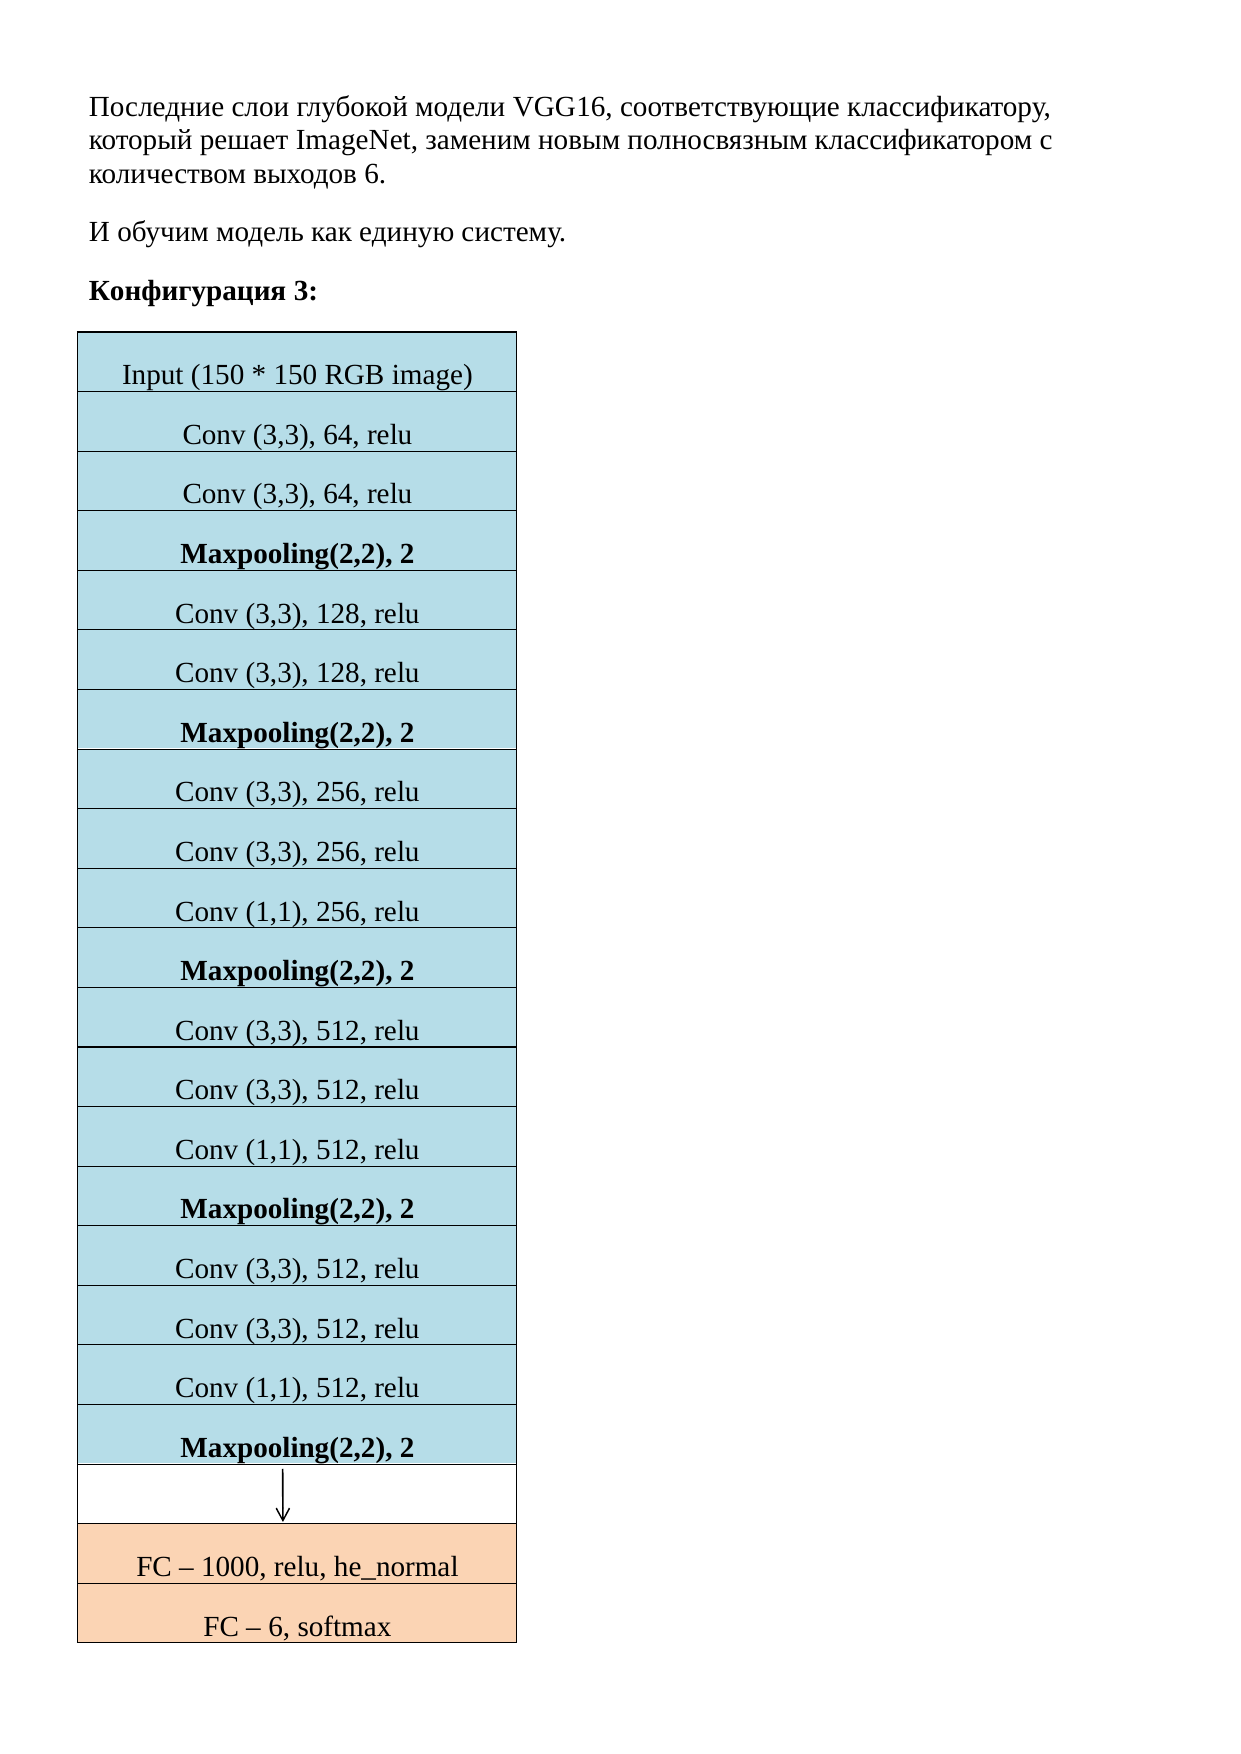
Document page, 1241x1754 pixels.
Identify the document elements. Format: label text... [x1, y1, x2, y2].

text Конфигурация 3: [89, 273, 1152, 306]
text Последние слои глубокой модели VGG16, соответствующие классификатору, который решает ImageNet, заменим новым полносвязным классификатором с количеством выходов 6. [89, 89, 1152, 189]
table_cell Conv (3,3), 512, relu [78, 1286, 516, 1344]
table_cell Conv (3,3), 512, relu [78, 1226, 516, 1285]
table_cell Conv (3,3), 128, relu [78, 571, 516, 629]
table_cell Conv (1,1), 256, relu [78, 869, 516, 927]
table_cell FC – 1000, relu, he_normal [78, 1524, 516, 1583]
table_cell Conv (3,3), 256, relu [78, 750, 516, 808]
table_cell Conv (3,3), 512, relu [78, 988, 516, 1046]
table_cell Conv (3,3), 256, relu [78, 809, 516, 868]
table_cell Conv (1,1), 512, relu [78, 1345, 516, 1404]
table_cell Maxpooling(2,2), 2 [78, 1167, 516, 1225]
table_cell [78, 1465, 516, 1523]
table_cell Conv (3,3), 64, relu [78, 452, 516, 510]
table_cell Conv (3,3), 128, relu [78, 630, 516, 689]
table_header Input (150 * 150 RGB image) [78, 333, 516, 391]
table_cell Maxpooling(2,2), 2 [78, 690, 516, 748]
table_cell Conv (3,3), 64, relu [78, 392, 516, 451]
table_cell Maxpooling(2,2), 2 [78, 511, 516, 570]
table_cell FC – 6, softmax [78, 1584, 516, 1642]
table_cell Conv (3,3), 512, relu [78, 1048, 516, 1106]
table_cell Maxpooling(2,2), 2 [78, 1405, 516, 1463]
table_cell Maxpooling(2,2), 2 [78, 928, 516, 987]
text И обучим модель как единую систему. [89, 214, 1152, 248]
table_cell Conv (1,1), 512, relu [78, 1107, 516, 1166]
